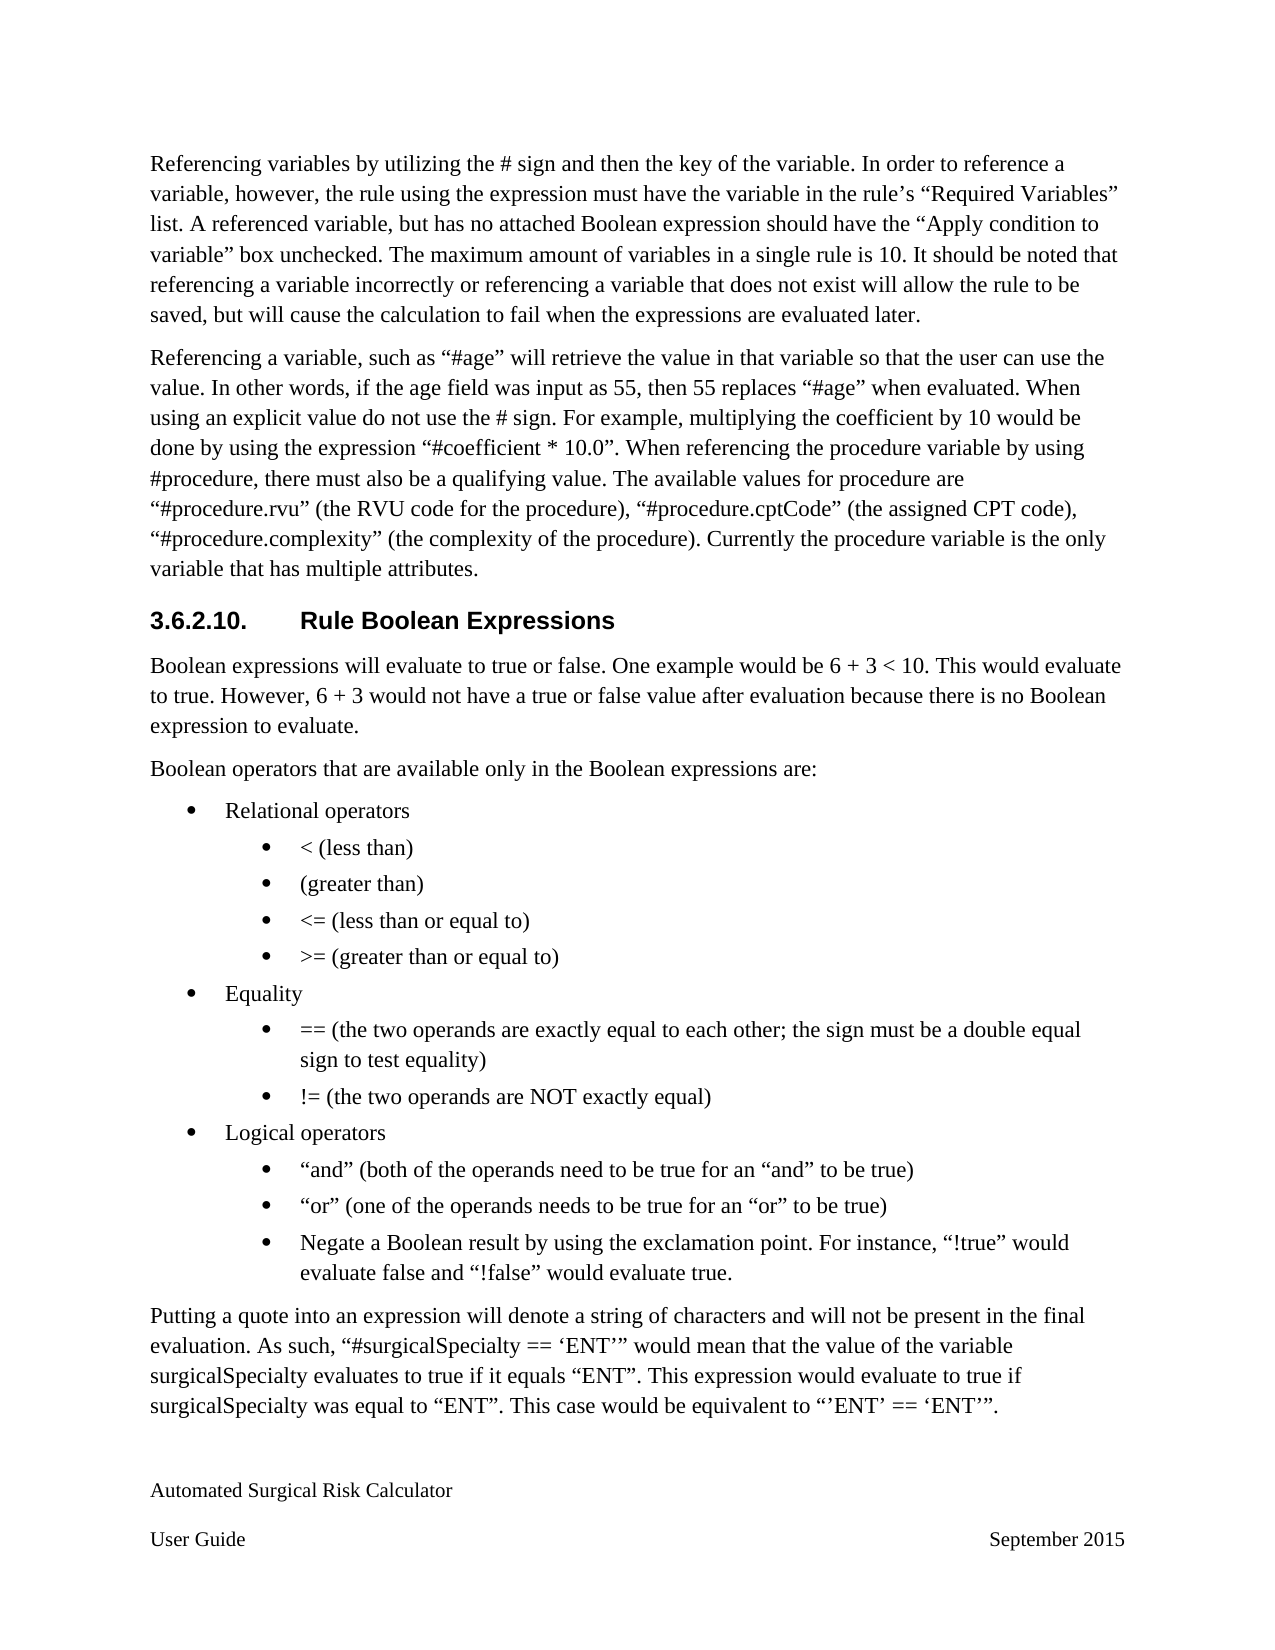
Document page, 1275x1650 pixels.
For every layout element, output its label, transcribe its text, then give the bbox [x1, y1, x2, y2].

text Logical operators [187, 1119, 1125, 1146]
text Negate a Boolean result by using the exclamation point. For instance, “!true” would evaluate false and “!false” would evaluate true. [262, 1229, 1125, 1285]
text Relational operators [187, 798, 1125, 824]
text Referencing a variable, such as “#age” will retrieve the value in that variable so that the user can use the value. In other words, if the age field was input as 55, then 55 replaces “#age” when evaluated. When using an explicit value do not use the # sign. For example, multiplying the coefficient by 10 would be done by using the expression “#coefficient * 10.0”. When referencing the procedure variable by using #procedure, there must also be a qualifying value. The available values for procedure are “#procedure.rvu” (the RVU code for the procedure), “#procedure.cptCode” (the assigned CPT code), “#procedure.complexity” (the complexity of the procedure). Currently the procedure variable is the only variable that has multiple attributes. [150, 344, 1125, 582]
text “or” (one of the operands needs to be true for an “or” to be true) [262, 1192, 1125, 1219]
text Boolean operators that are available only in the Boolean expressions are: [150, 755, 1125, 781]
text Equality [187, 980, 1125, 1006]
text <= (less than or equal to) [262, 907, 1125, 933]
subtitle Rule Boolean Expressions [150, 606, 1125, 635]
text “and” (both of the operands need to be true for an “and” to be true) [262, 1156, 1125, 1182]
text (greater than) [262, 871, 1125, 897]
text Boolean expressions will evaluate to true or false. One example would be 6 + 3 < 10. This would evaluate to true. However, 6 + 3 would not have a true or false value after evaluation because there is no Boolean expression to evaluate. [150, 652, 1125, 738]
text >= (greater than or equal to) [262, 943, 1125, 970]
text == (the two operands are exactly equal to each other; the sign must be a double equal sign to test equality) [262, 1016, 1125, 1073]
text Referencing variables by utilizing the # sign and then the key of the variable. In order to reference a variable, however, the rule using the expression must have the variable in the rule’s “Required Variables” list. A referenced variable, but has no attached Boolean expression should have the “Apply condition to variable” box unchecked. The maximum amount of variables in a single rule is 10. It should be noted that referencing a variable incorrectly or referencing a variable that does not exist will allow the rule to be saved, but will cause the calculation to fail when the expressions are evaluated later. [150, 150, 1125, 327]
text Putting a quote into an expression will denote a string of characters and will not be present in the final evaluation. As such, “#surgicalSpecialty == ‘ENT’” would mean that the value of the variable surgicalSpecialty evaluates to true if it equals “ENT”. This expression would evaluate to true if surgicalSpecialty was equal to “ENT”. This case would be equivalent to “’ENT’ == ‘ENT’”. [150, 1302, 1125, 1419]
text < (less than) [262, 834, 1125, 860]
text != (the two operands are NOT exactly equal) [262, 1083, 1125, 1109]
